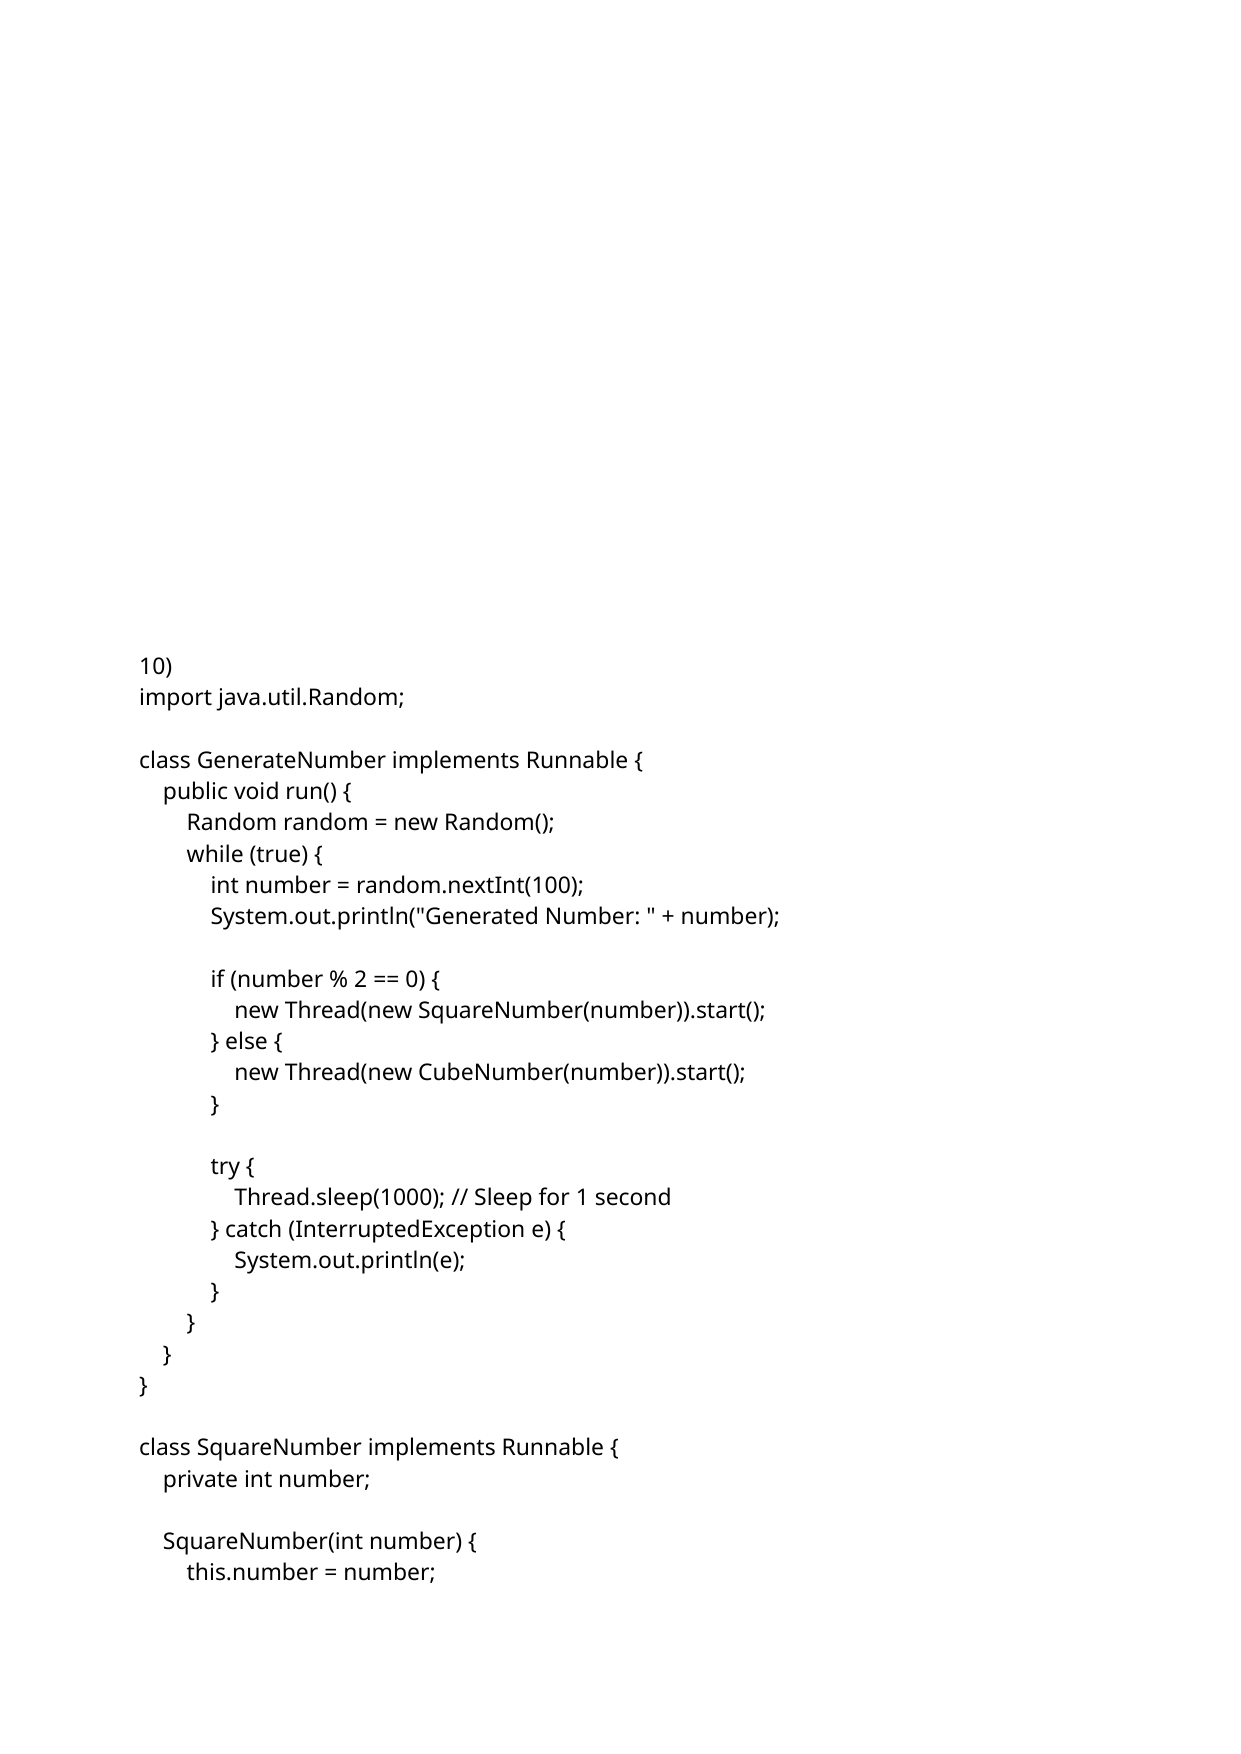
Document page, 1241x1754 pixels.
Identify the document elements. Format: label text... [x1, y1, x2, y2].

text int number = random.nextInt(100); [139, 869, 1101, 900]
text } [139, 1275, 1101, 1306]
text class GenerateNumber implements Runnable { [139, 744, 1101, 775]
text if (number % 2 == 0) { [139, 962, 1101, 994]
text Random random = new Random(); [139, 806, 1101, 837]
text System.out.println(e); [139, 1244, 1101, 1275]
text public void run() { [139, 775, 1101, 806]
text class SquareNumber implements Runnable { [139, 1431, 1101, 1462]
text } catch (InterruptedException e) { [139, 1212, 1101, 1244]
text this.number = number; [139, 1556, 1101, 1587]
text new Thread(new CubeNumber(number)).start(); [139, 1056, 1101, 1087]
text import java.util.Random; [139, 681, 1101, 712]
text new Thread(new SquareNumber(number)).start(); [139, 994, 1101, 1025]
text System.out.println("Generated Number: " + number); [139, 900, 1101, 931]
text } [139, 1306, 1101, 1337]
text } [139, 1369, 1101, 1400]
text } else { [139, 1025, 1101, 1056]
text try { [139, 1150, 1101, 1181]
text private int number; [139, 1462, 1101, 1494]
text } [139, 1087, 1101, 1119]
text 10) [139, 650, 1101, 681]
text SquareNumber(int number) { [139, 1525, 1101, 1556]
text Thread.sleep(1000); // Sleep for 1 second [139, 1181, 1101, 1212]
text } [139, 1337, 1101, 1369]
text while (true) { [139, 837, 1101, 869]
